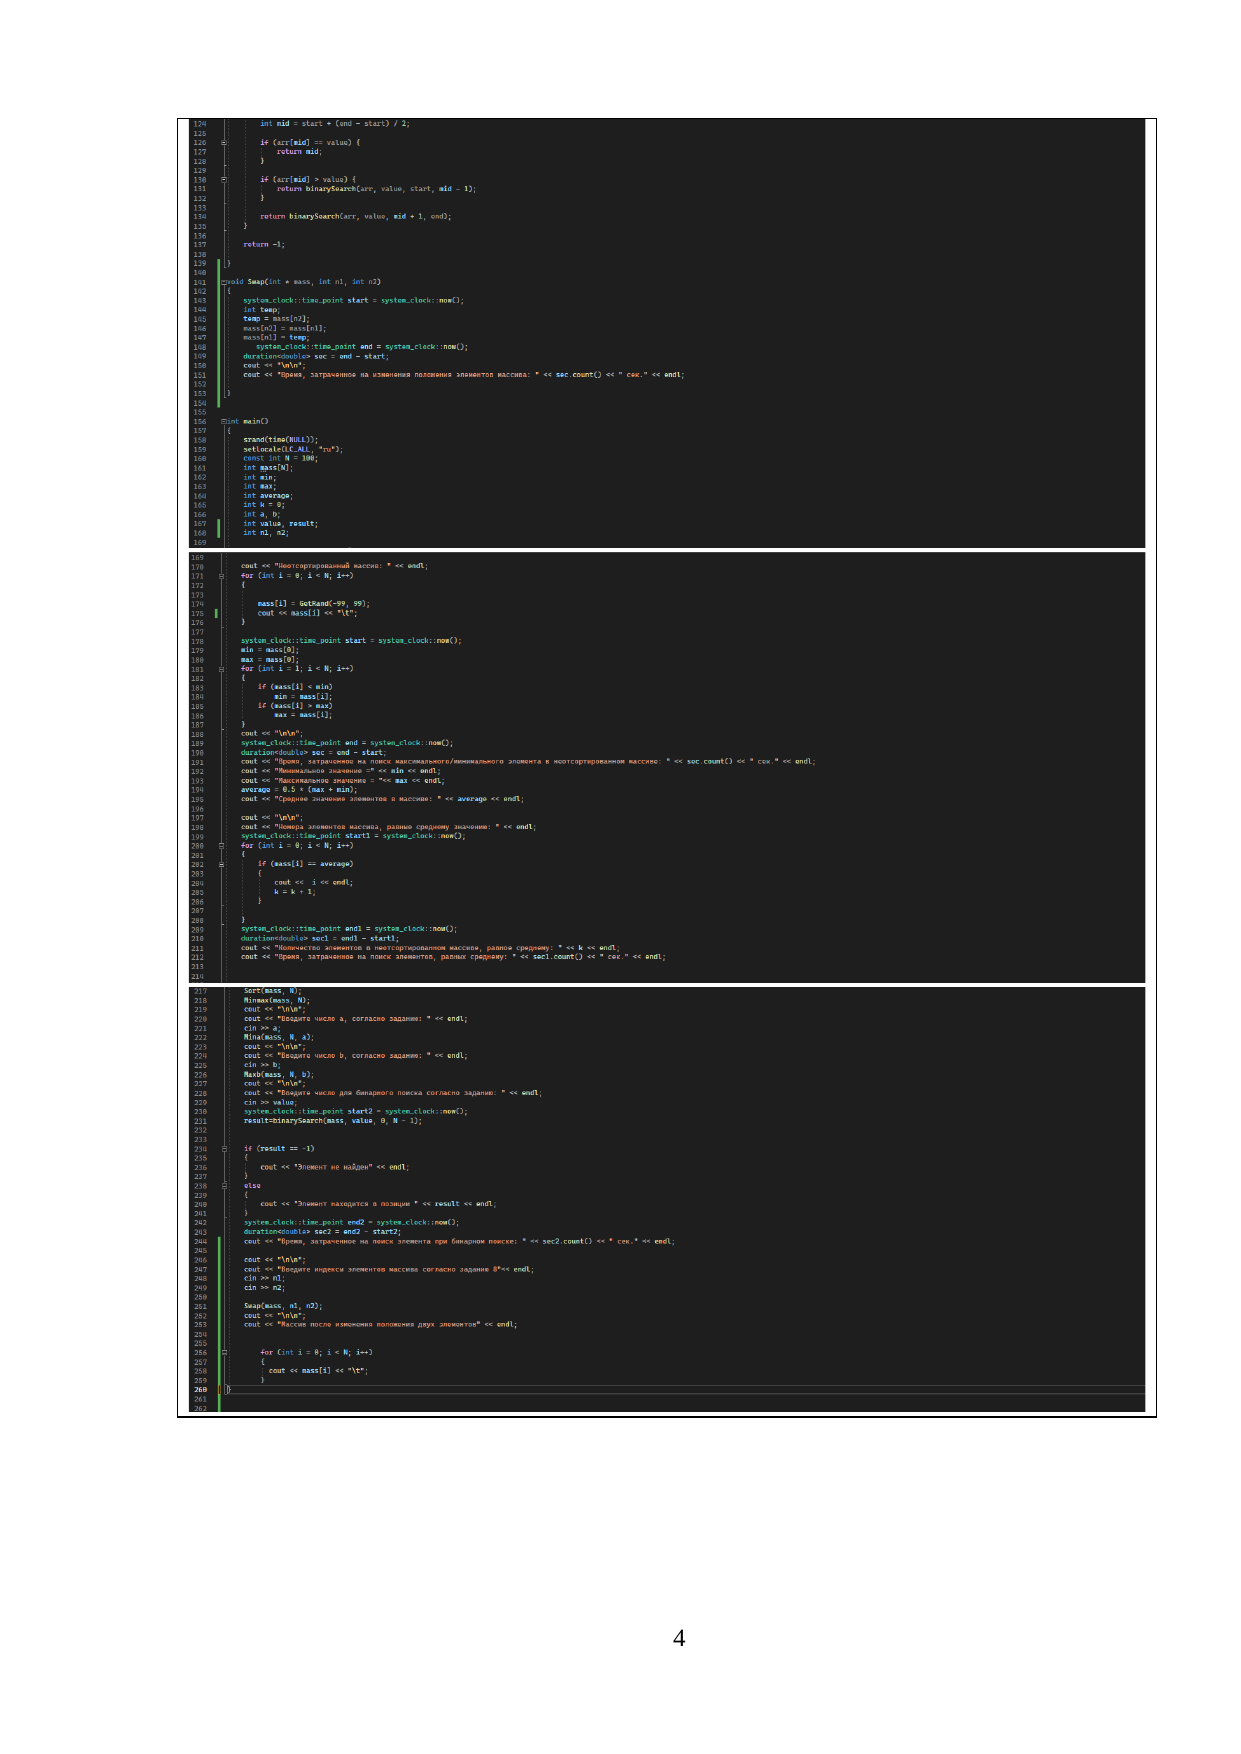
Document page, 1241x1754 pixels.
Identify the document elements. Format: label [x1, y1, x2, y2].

table_cell [178, 119, 1156, 1416]
picture [188, 119, 1146, 548]
picture [188, 987, 1146, 1412]
picture [188, 552, 1146, 983]
